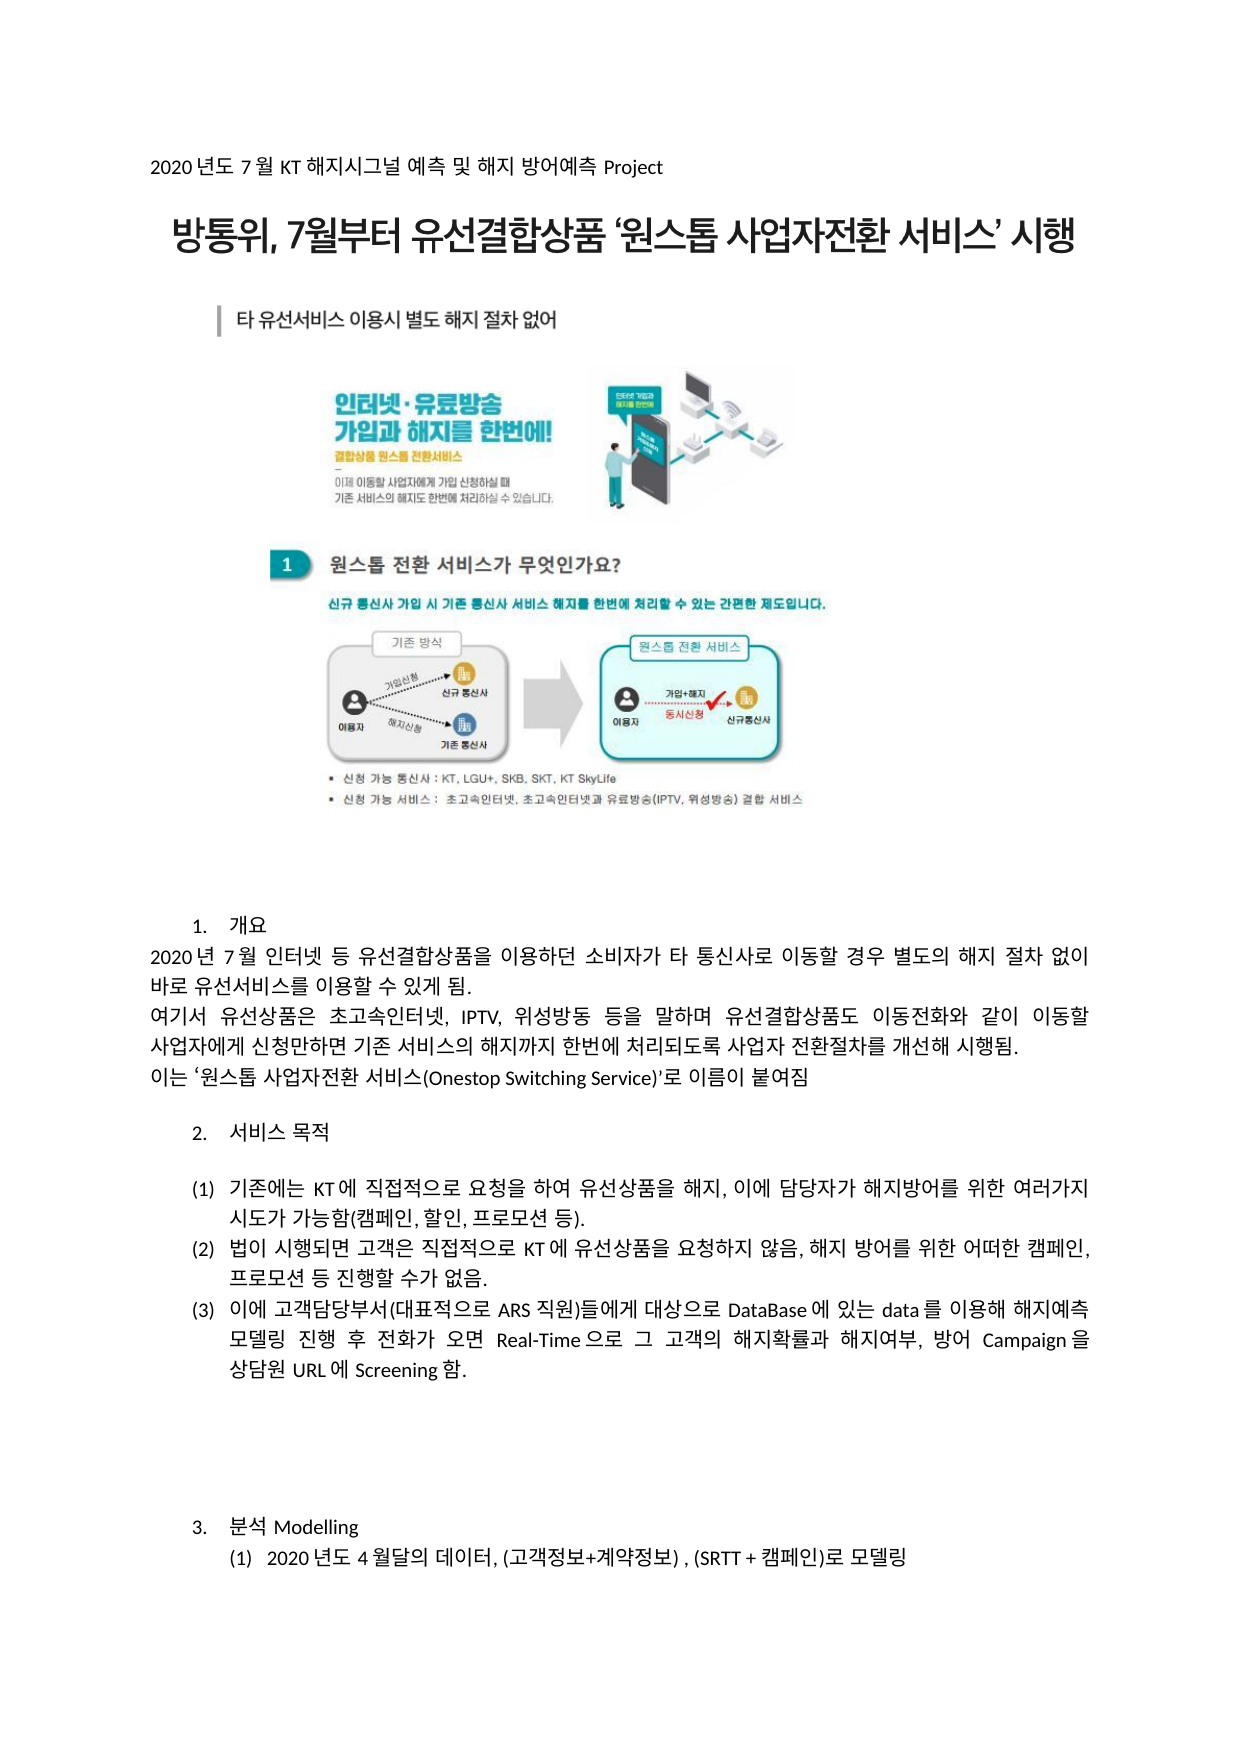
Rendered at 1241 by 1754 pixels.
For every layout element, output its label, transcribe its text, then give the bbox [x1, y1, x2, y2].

text 이는 ‘원스톱 사업자전환 서비스(Onestop Switching Service)’로 이름이 붙여짐 [150, 1061, 1090, 1091]
list 서비스 목적 [192, 1116, 1090, 1147]
list 2020년도 4월달의 데이터, (고객정보+계약정보) , (SRTT + 캠페인)로 모델링 [229, 1541, 1090, 1571]
text 2020년도 7월 KT 해지시그널 예측 및 해지 방어예측 Project [150, 150, 1090, 180]
text 2020년 7월 인터넷 등 유선결합상품을 이용하던 소비자가 타 통신사로 이동할 경우 별도의 해지 절차 없이 바로 유선서비스를 이용할 수 있게 됨. [150, 940, 1090, 1000]
list 이에 고객담당부서(대표적으로 ARS 직원)들에게 대상으로 DataBase에 있는 data를 이용해 해지예측 모델링 진행 후 전화가 오면 Real-Time으로 그 고객의 해지확률과 해지여부, 방어 Campaign을 상담원 URL에 Screening 함. [192, 1293, 1090, 1383]
list 개요 [192, 910, 1090, 940]
picture [150, 197, 1091, 275]
picture [191, 294, 976, 814]
list 기존에는 KT에 직접적으로 요청을 하여 유선상품을 해지, 이에 담당자가 해지방어를 위한 여러가지 시도가 가능함(캠페인, 할인, 프로모션 등). [192, 1172, 1090, 1232]
list 분석 Modelling [192, 1511, 1090, 1541]
text 여기서 유선상품은 초고속인터넷, IPTV, 위성방동 등을 말하며 유선결합상품도 이동전화와 같이 이동할 사업자에게 신청만하면 기존 서비스의 해지까지 한번에 처리되도록 사업자 전환절차를 개선해 시행됨. [150, 1000, 1090, 1061]
list 법이 시행되면 고객은 직접적으로 KT에 유선상품을 요청하지 않음, 해지 방어를 위한 어떠한 캠페인, 프로모션 등 진행할 수가 없음. [192, 1232, 1090, 1293]
